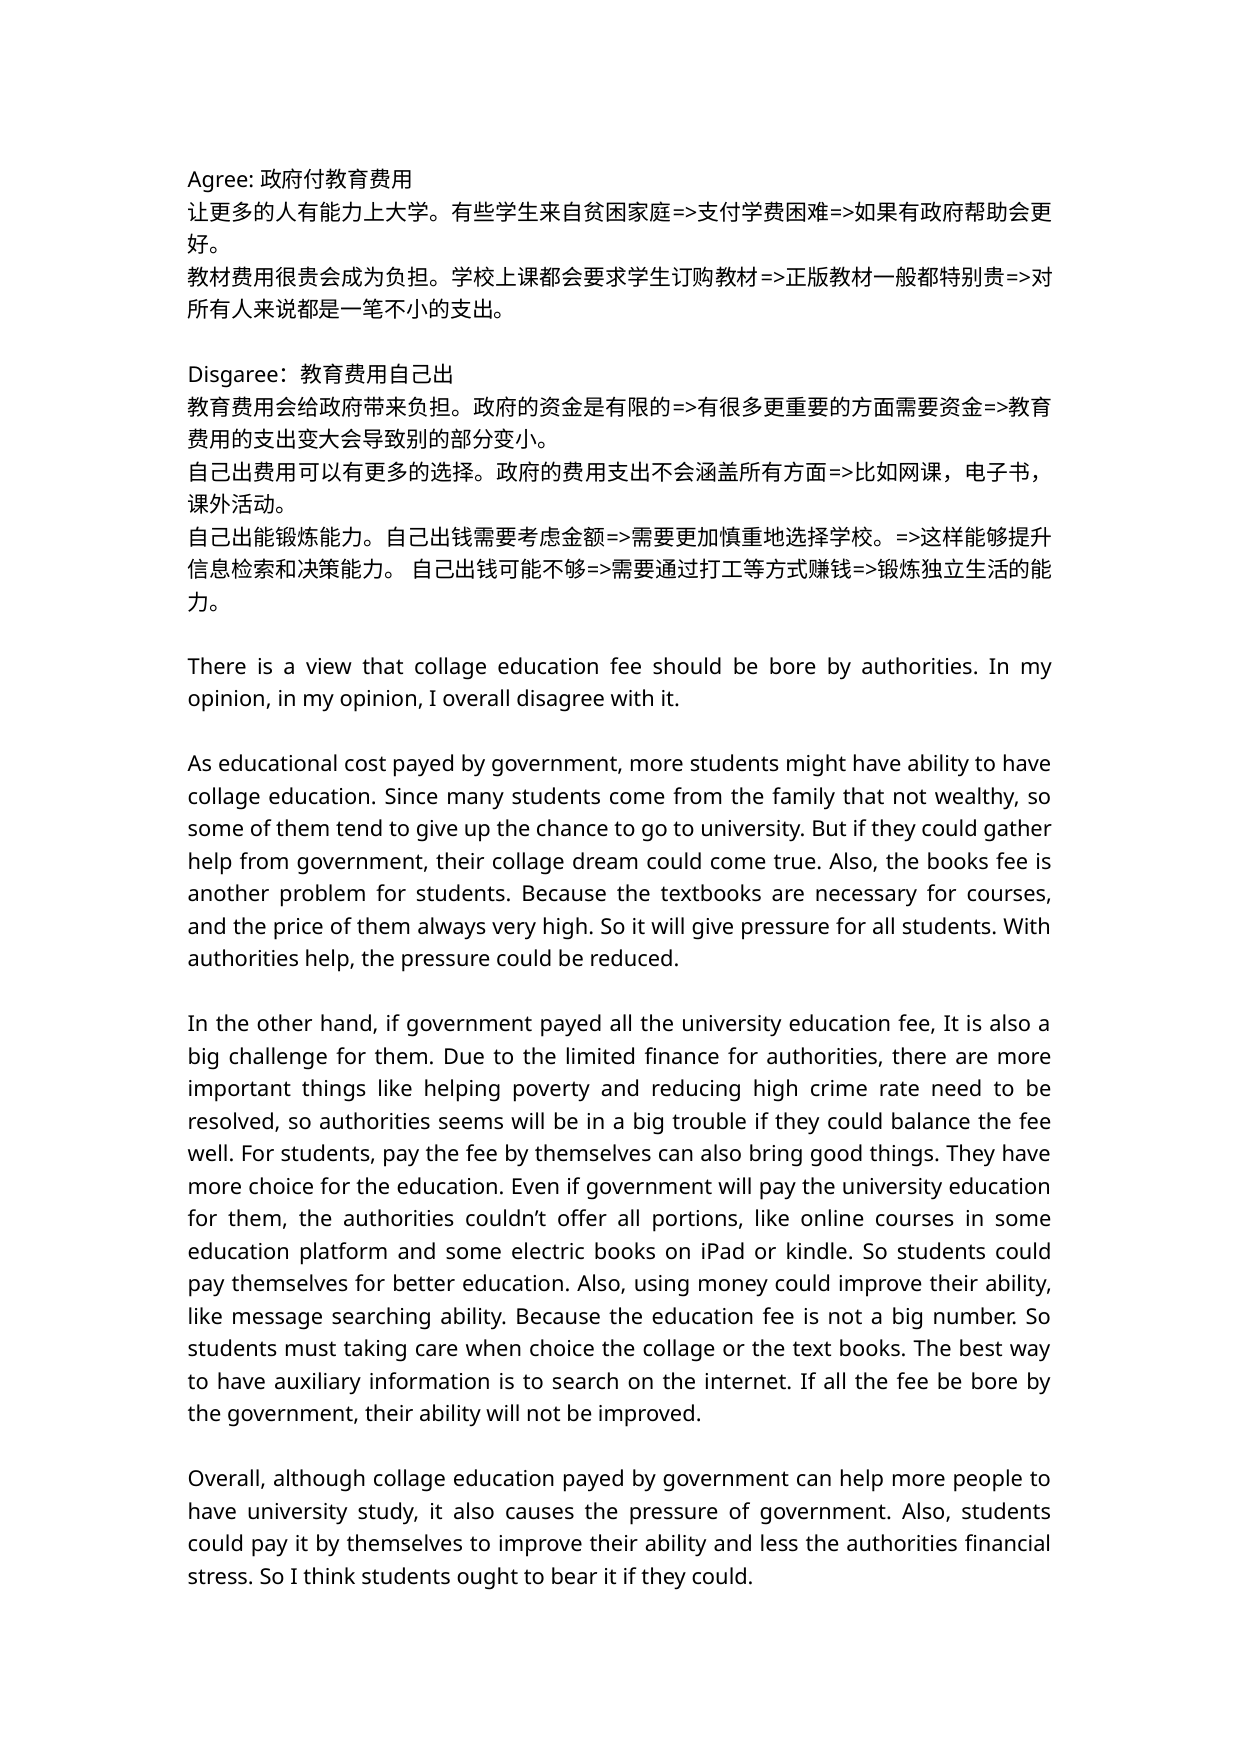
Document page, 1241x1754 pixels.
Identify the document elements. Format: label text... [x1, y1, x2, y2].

text In the other hand, if government payed all the university education fee, It is also a big challenge for them. Due to the limited finance for authorities, there are more important things like helping poverty and reducing high crime rate need to be resolved, so authorities seems will be in a big trouble if they could balance the fee well. For students, pay the fee by themselves can also bring good things. They have more choice for the education. Even if government will pay the university education for them, the authorities couldn’t offer all portions, like online courses in some education platform and some electric books on iPad or kindle. So students could pay themselves for better education. Also, using money could improve their ability, like message searching ability. Because the education fee is not a big number. So students must taking care when choice the collage or the text books. The best way to have auxiliary information is to search on the internet. If all the fee be bore by the government, their ability will not be improved. [187, 1007, 1053, 1429]
text 让更多的人有能力上大学。有些学生来自贫困家庭=>支付学费困难=>如果有政府帮助会更好。 [187, 194, 1053, 259]
text There is a view that collage education fee should be bore by authorities. In my opinion, in my opinion, I overall disagree with it. [187, 649, 1053, 714]
text As educational cost payed by government, more students might have ability to have collage education. Since many students come from the family that not wealthy, so some of them tend to give up the chance to go to university. But if they could gather help from government, their collage dream could come true. Also, the books fee is another problem for students. Because the textbooks are necessary for courses, and the price of them always very high. So it will give pressure for all students. With authorities help, the pressure could be reduced. [187, 747, 1053, 974]
text Disgaree：教育费用自己出 [187, 357, 1053, 389]
text 自己出费用可以有更多的选择。政府的费用支出不会涵盖所有方面=>比如网课，电子书，课外活动。 [187, 454, 1053, 519]
text 教材费用很贵会成为负担。学校上课都会要求学生订购教材=>正版教材一般都特别贵=>对所有人来说都是一笔不小的支出。 [187, 259, 1053, 324]
text 教育费用会给政府带来负担。政府的资金是有限的=>有很多更重要的方面需要资金=>教育费用的支出变大会导致别的部分变小。 [187, 389, 1053, 454]
text 自己出能锻炼能力。自己出钱需要考虑金额=>需要更加慎重地选择学校。=>这样能够提升信息检索和决策能力。 自己出钱可能不够=>需要通过打工等方式赚钱=>锻炼独立生活的能力。 [187, 519, 1053, 617]
text Overall, although collage education payed by government can help more people to have university study, it also causes the pressure of government. Also, students could pay it by themselves to improve their ability and less the authorities financial stress. So I think students ought to bear it if they could. [187, 1462, 1053, 1592]
text Agree: 政府付教育费用 [187, 162, 1053, 194]
